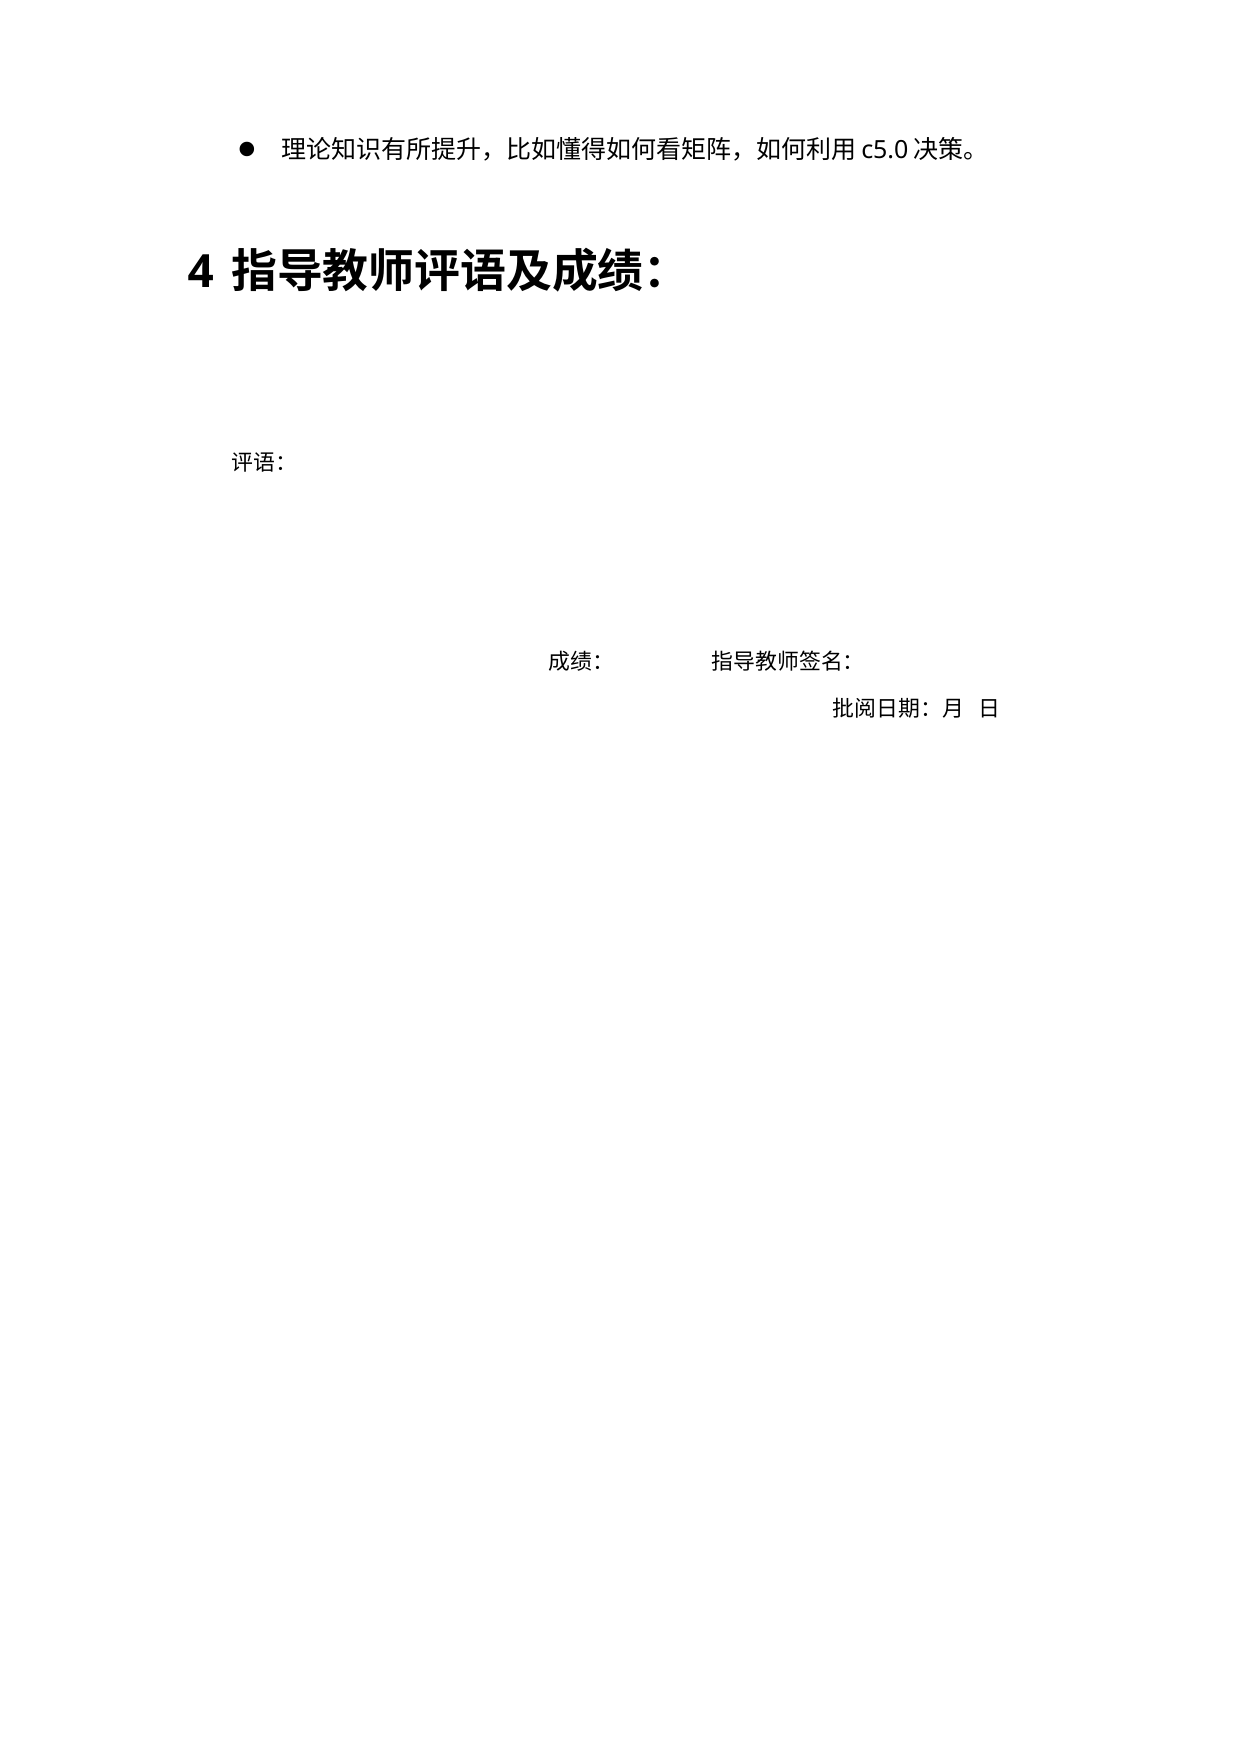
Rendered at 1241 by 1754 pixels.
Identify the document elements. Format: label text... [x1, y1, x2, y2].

text 成绩： 指导教师签名： [187, 644, 1053, 675]
list 理论知识有所提升，比如懂得如何看矩阵，如何利用c5.0决策。 [237, 129, 1053, 166]
subtitle 指导教师评语及成绩： [187, 219, 1053, 317]
text 评语： [187, 445, 1053, 477]
text 批阅日期：月 日 [187, 691, 1053, 723]
